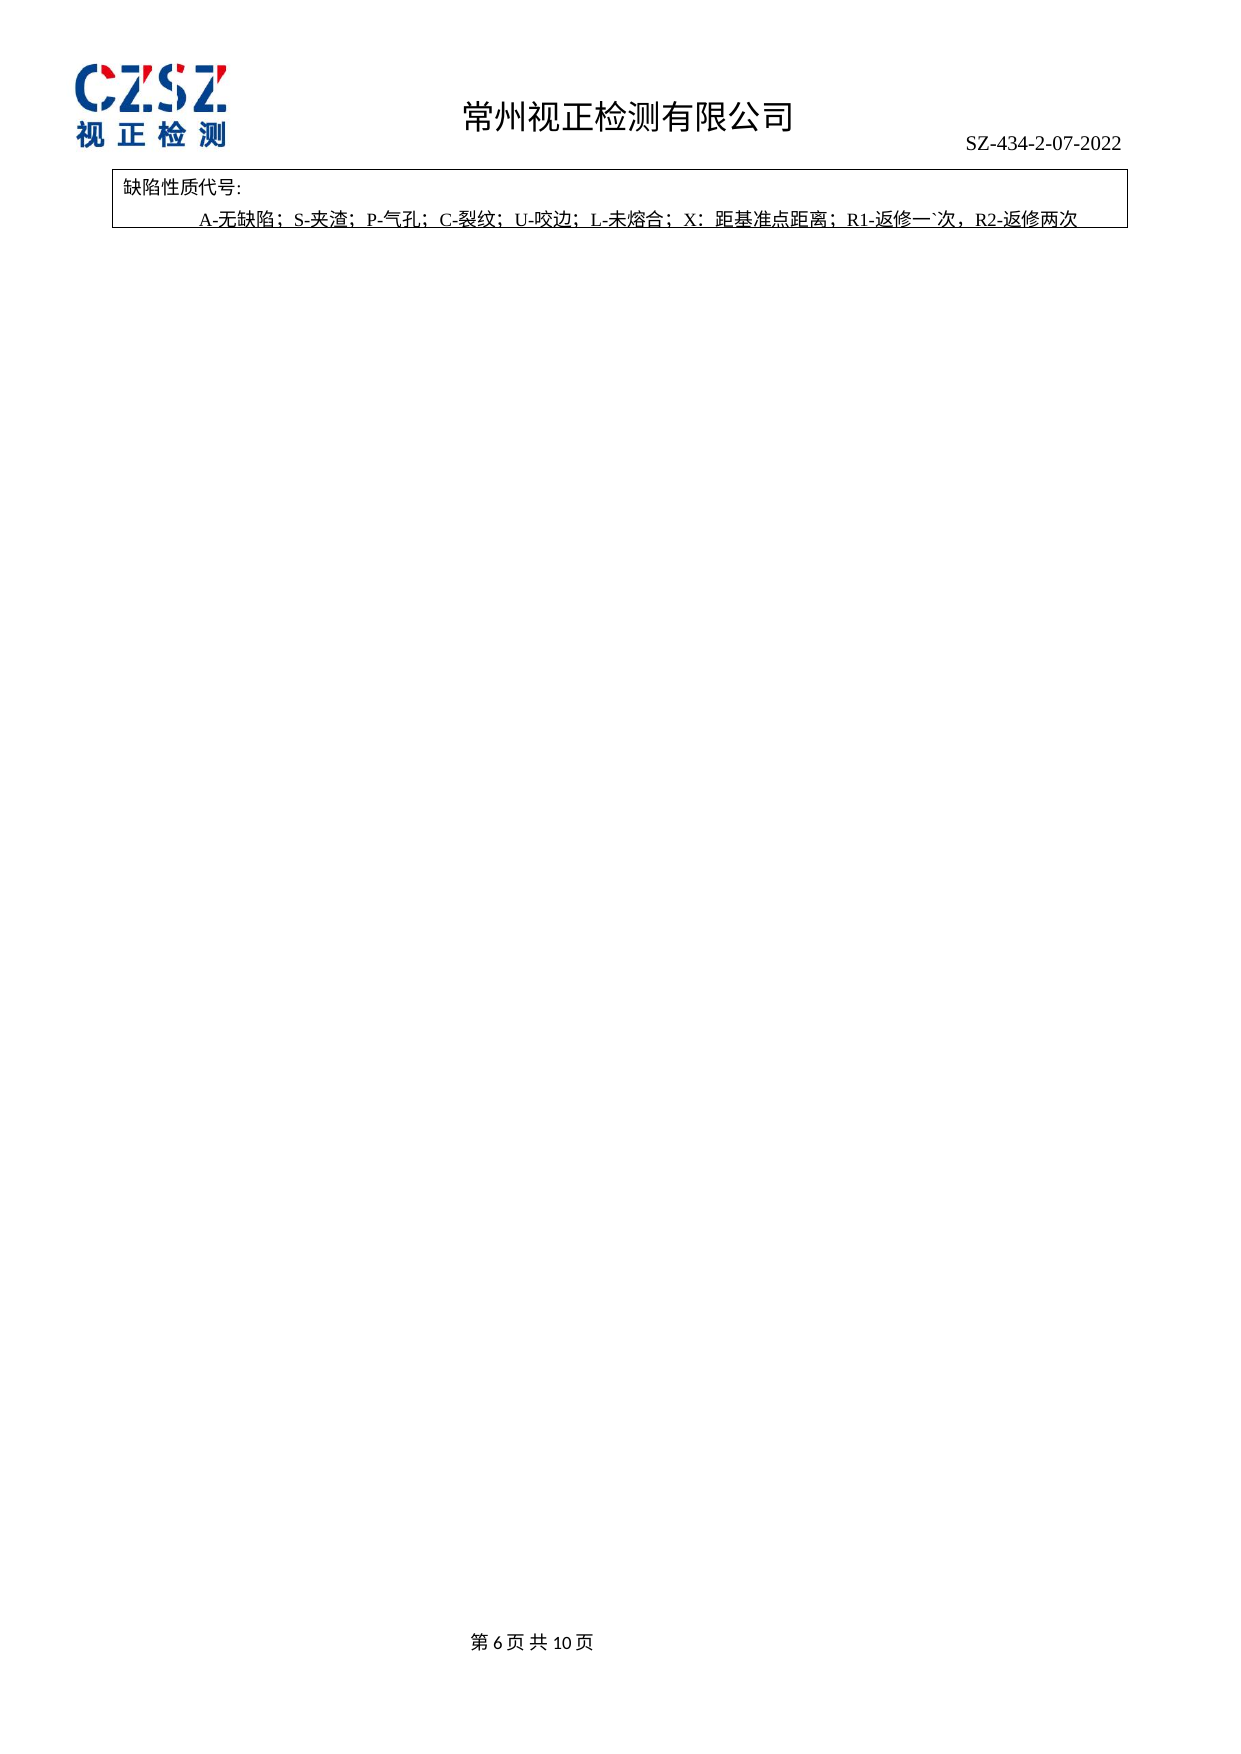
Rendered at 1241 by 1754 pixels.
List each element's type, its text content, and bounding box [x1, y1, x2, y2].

picture [66, 51, 234, 153]
table_cell 缺陷性质代号: A-无缺陷；S-夹渣；P-气孔；C-裂纹；U-咬边；L-未熔合；X：距基准点距离；R1-返修一`次，R2-返修两次 [113, 170, 1127, 227]
